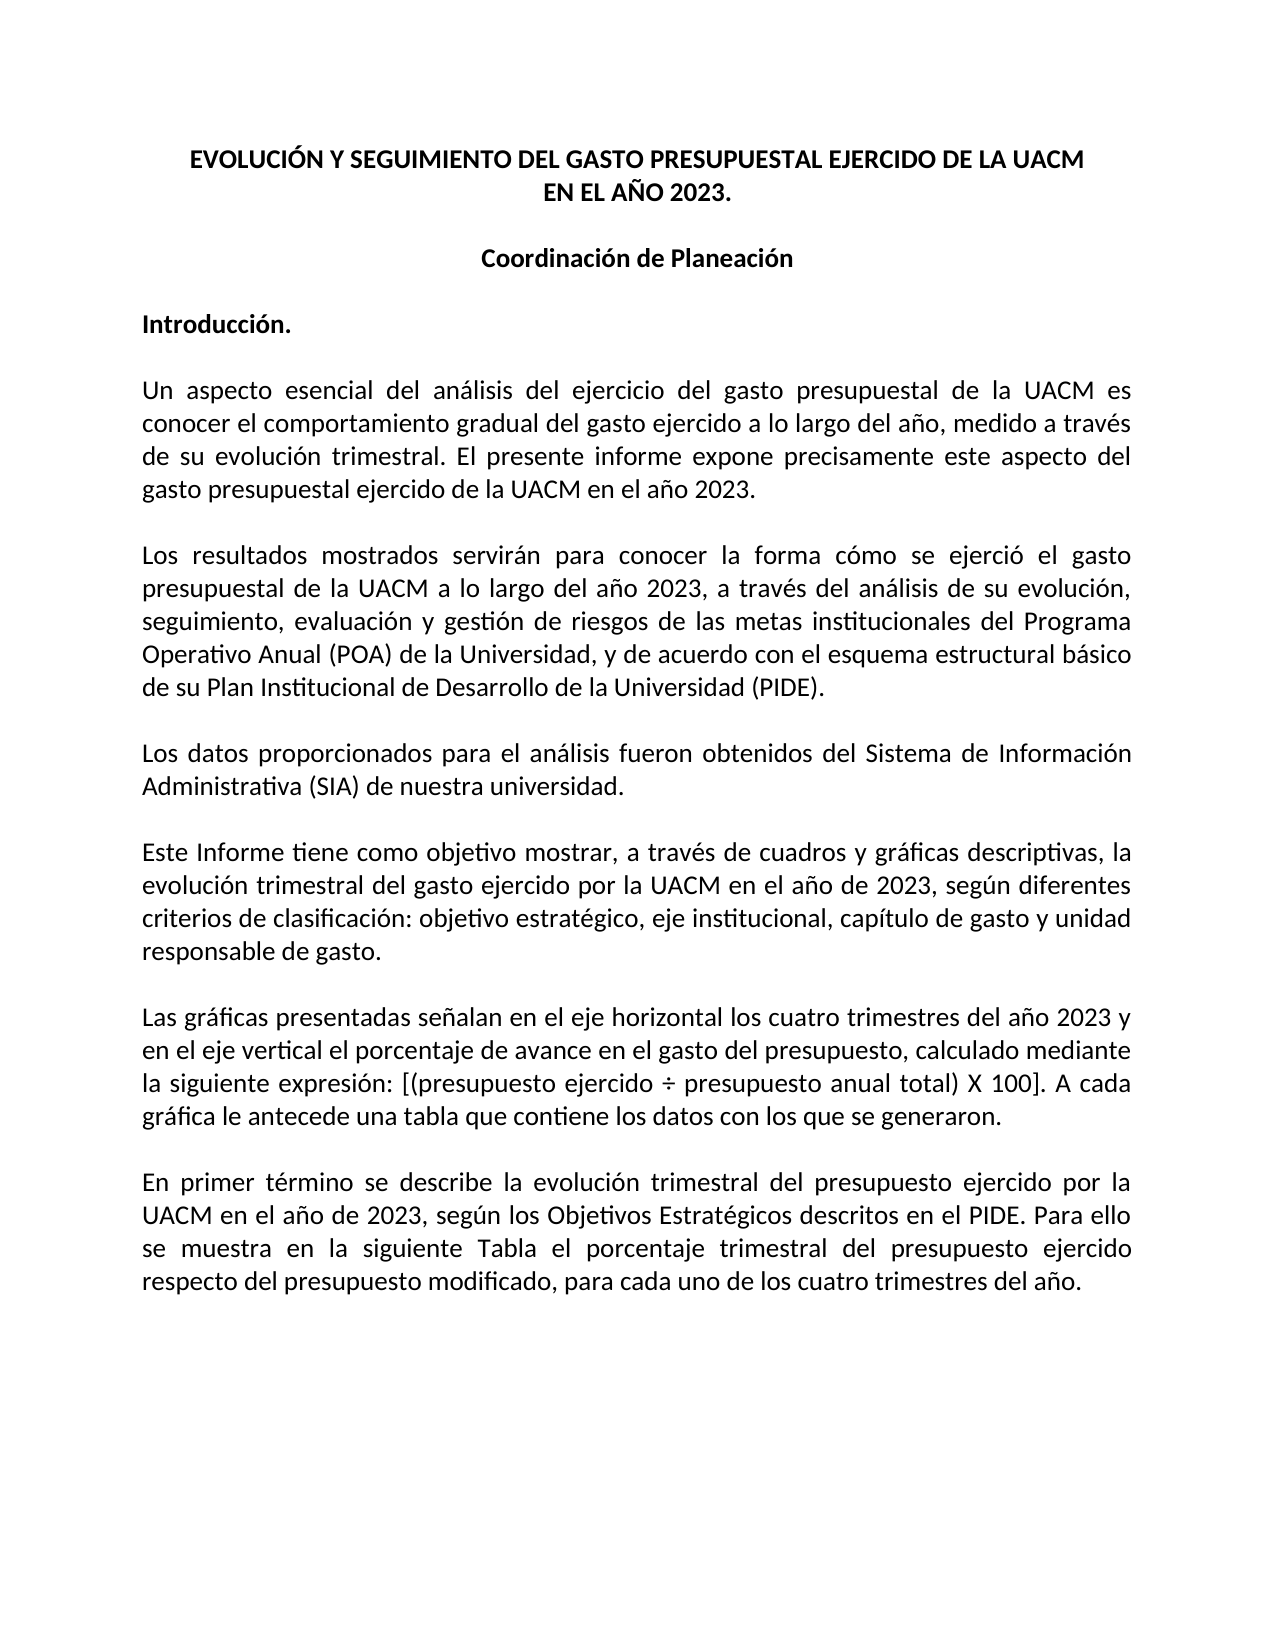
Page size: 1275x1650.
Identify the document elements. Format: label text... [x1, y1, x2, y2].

text Los datos proporcionados para el análisis fueron obtenidos del Sistema de Información Administrativa (SIA) de nuestra universidad. [142, 736, 1133, 802]
text Las gráficas presentadas señalan en el eje horizontal los cuatro trimestres del año 2023 y en el eje vertical el porcentaje de avance en el gasto del presupuesto, calculado mediante la siguiente expresión: [(presupuesto ejercido ÷ presupuesto anual total) X 100]. A cada gráfica le antecede una tabla que contiene los datos con los que se generaron. [142, 1000, 1133, 1132]
text Un aspecto esencial del análisis del ejercicio del gasto presupuestal de la UACM es conocer el comportamiento gradual del gasto ejercido a lo largo del año, medido a través de su evolución trimestral. El presente informe expone precisamente este aspecto del gasto presupuestal ejercido de la UACM en el año 2023. [142, 373, 1133, 505]
text En primer término se describe la evolución trimestral del presupuesto ejercido por la UACM en el año de 2023, según los Objetivos Estratégicos descritos en el PIDE. Para ello se muestra en la siguiente Tabla el porcentaje trimestral del presupuesto ejercido respecto del presupuesto modificado, para cada uno de los cuatro trimestres del año. [142, 1165, 1133, 1297]
text EVOLUCIÓN Y SEGUIMIENTO DEL GASTO PRESUPUESTAL EJERCIDO DE LA UACM [142, 142, 1133, 175]
text Los resultados mostrados servirán para conocer la forma cómo se ejerció el gasto presupuestal de la UACM a lo largo del año 2023, a través del análisis de su evolución, seguimiento, evaluación y gestión de riesgos de las metas institucionales del Programa Operativo Anual (POA) de la Universidad, y de acuerdo con el esquema estructural básico de su Plan Institucional de Desarrollo de la Universidad (PIDE). [142, 538, 1133, 703]
text Este Informe tiene como objetivo mostrar, a través de cuadros y gráficas descriptivas, la evolución trimestral del gasto ejercido por la UACM en el año de 2023, según diferentes criterios de clasificación: objetivo estratégico, eje institucional, capítulo de gasto y unidad responsable de gasto. [142, 835, 1133, 967]
text Coordinación de Planeación [142, 241, 1133, 274]
text Introducción. [142, 307, 1133, 340]
text EN EL AÑO 2023. [142, 175, 1133, 208]
